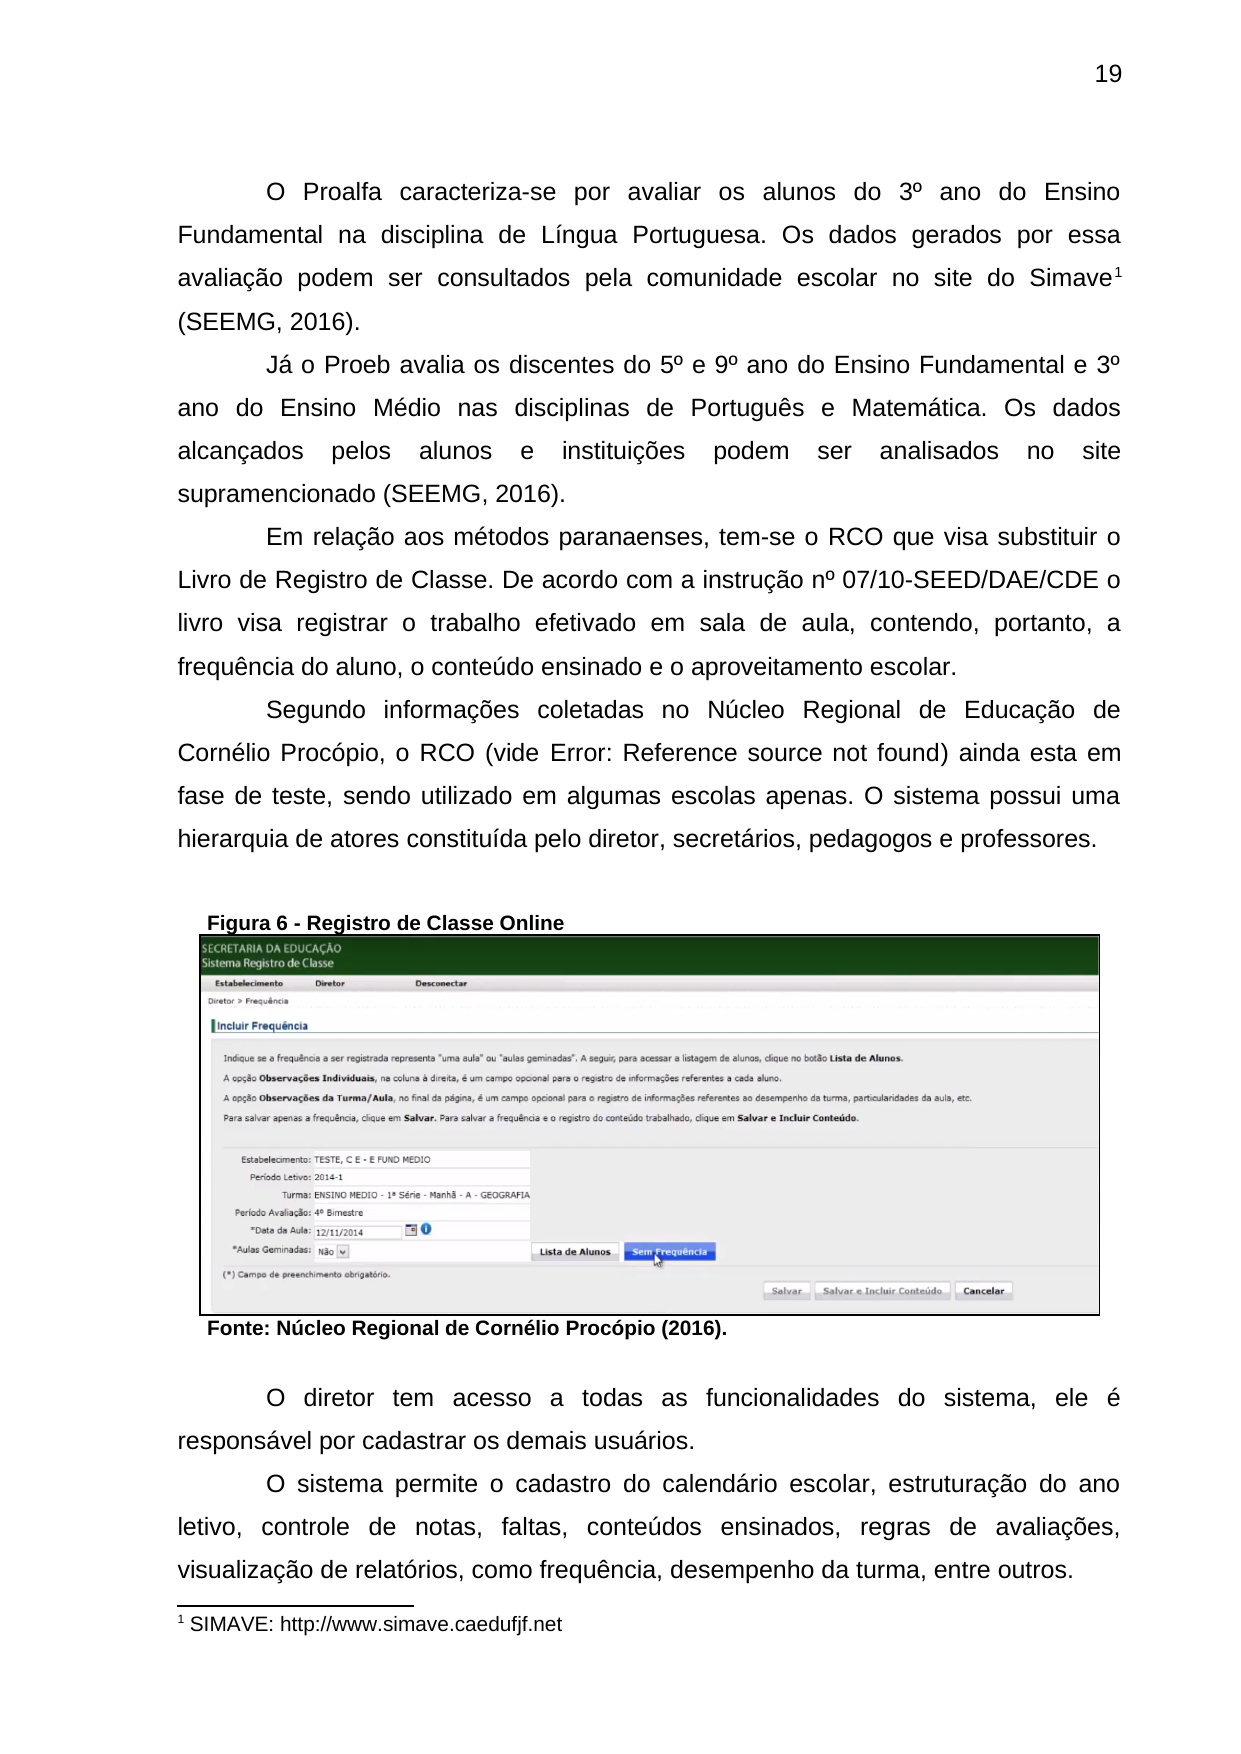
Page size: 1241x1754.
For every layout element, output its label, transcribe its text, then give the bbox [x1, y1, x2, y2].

picture [201, 936, 1099, 1314]
text Já o Proeb avalia os discentes do 5º e 9º ano do Ensino Fundamental e 3º ano do Ensino Médio nas disciplinas de Português e Matemática. Os dados alcançados pelos alunos e instituições podem ser analisados no site supramencionado (SEEMG, 2016). [177, 350, 1122, 508]
text O sistema permite o cadastro do calendário escolar, estruturação do ano letivo, controle de notas, faltas, conteúdos ensinados, regras de avaliações, visualização de relatórios, como frequência, desempenho da turma, entre outros. [177, 1469, 1122, 1584]
text O diretor tem acesso a todas as funcionalidades do sistema, ele é responsável por cadastrar os demais usuários. [177, 1383, 1122, 1454]
text O Proalfa caracteriza-se por avaliar os alunos do 3º ano do Ensino Fundamental na disciplina de Língua Portuguesa. Os dados gerados por essa avaliação podem ser consultados pela comunidade escolar no site do Simave (SEEMG, 2016). [177, 177, 1122, 335]
text Fonte: Núcleo Regional de Cornélio Procópio (2016). [177, 1316, 1122, 1339]
text Em relação aos métodos paranaenses, tem-se o RCO que visa substituir o Livro de Registro de Classe. De acordo com a instrução nº 07/10-SEED/DAE/CDE o livro visa registrar o trabalho efetivado em sala de aula, contendo, portanto, a frequência do aluno, o conteúdo ensinado e o aproveitamento escolar. [177, 522, 1122, 680]
